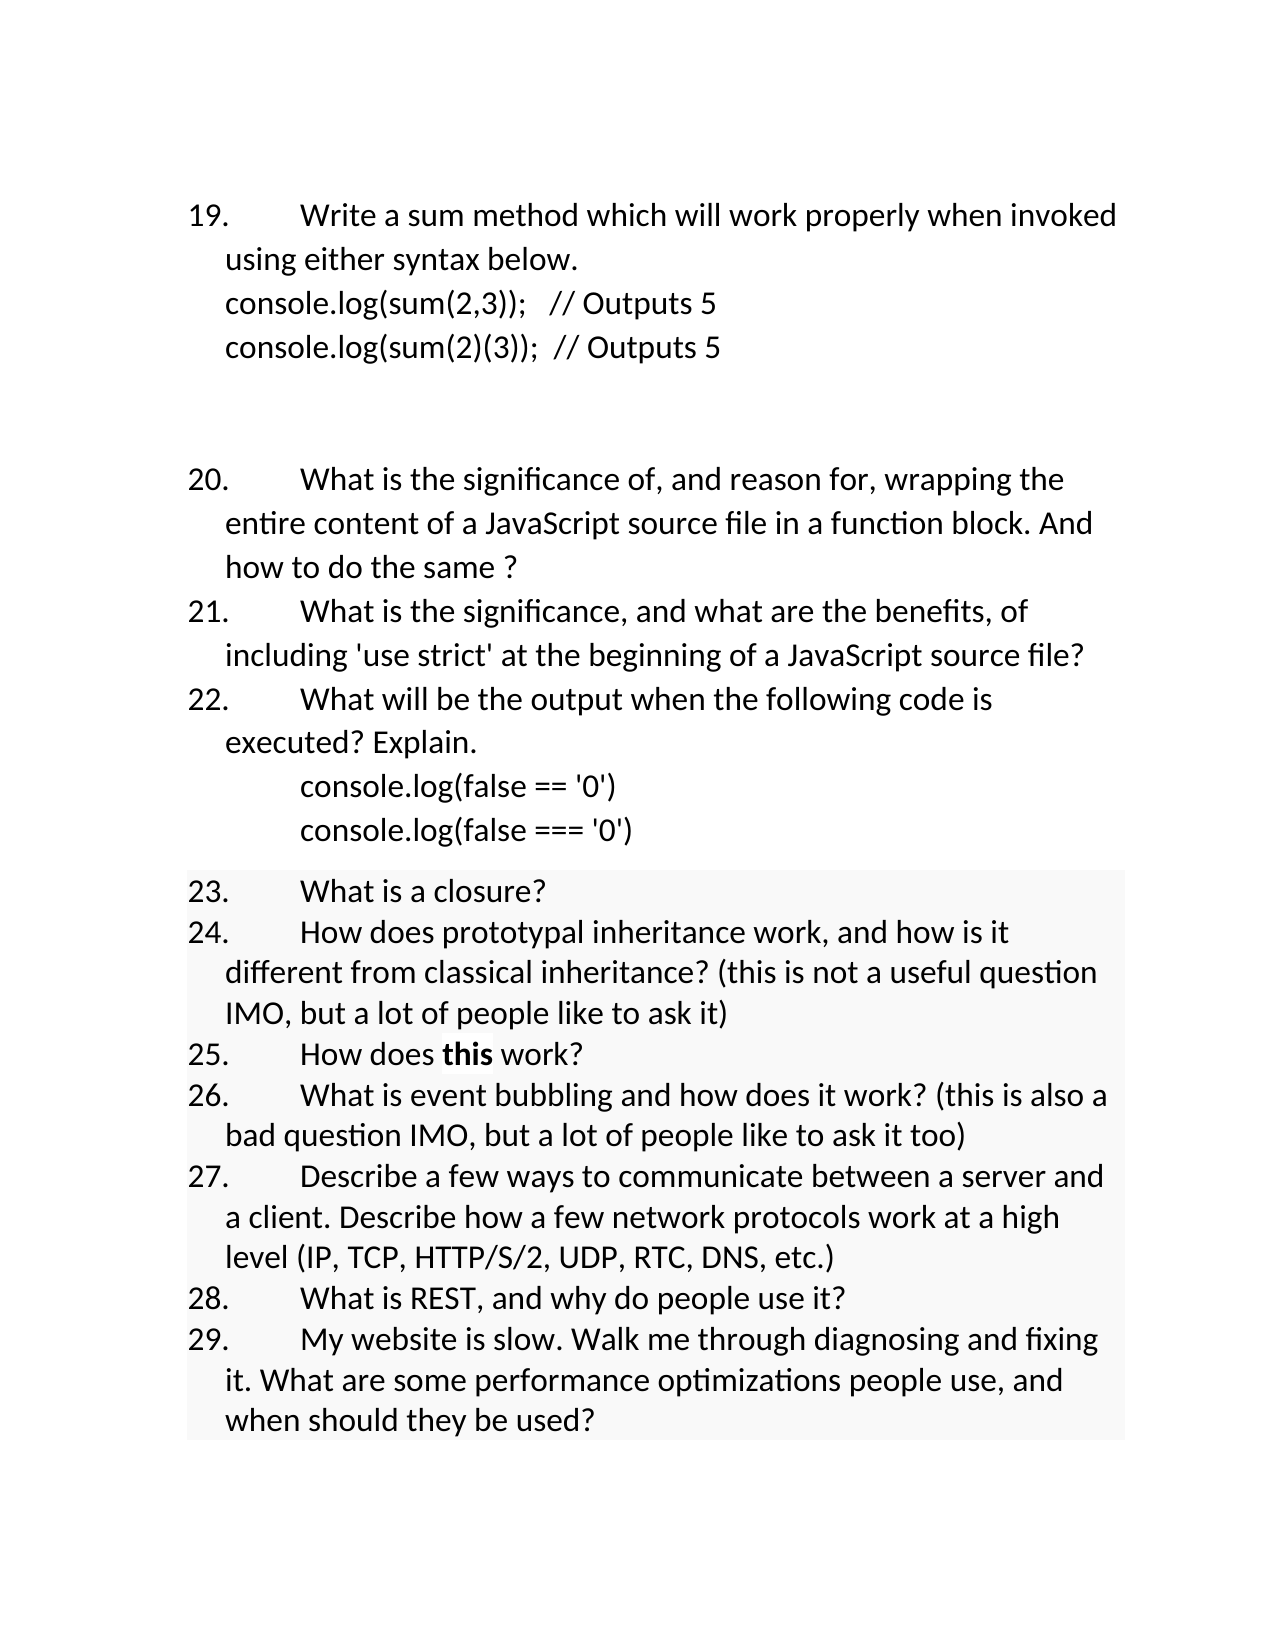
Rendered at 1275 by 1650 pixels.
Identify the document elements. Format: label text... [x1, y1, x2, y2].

list Write a sum method which will work properly when invoked using either syntax below. [187, 194, 1125, 279]
list What is REST, and why do people use it? [187, 1277, 1125, 1318]
list What is the significance of, and reason for, wrapping the entire content of a JavaScript source file in a function block. And how to do the same ? [187, 458, 1125, 586]
list How does prototypal inheritance work, and how is it different from classical inheritance? (this is not a useful question IMO, but a lot of people like to ask it) [187, 911, 1125, 1033]
list console.log(sum(2)(3)); // Outputs 5 [225, 326, 1125, 367]
list What is a closure? [187, 870, 1125, 911]
list console.log(false === '0') [300, 809, 1125, 850]
list What is the significance, and what are the benefits, of including 'use strict' at the beginning of a JavaScript source file? [187, 589, 1125, 674]
list What will be the output when the following code is executed? Explain. [187, 677, 1125, 762]
list How does this work? [187, 1033, 442, 1074]
list How does this work? [493, 1033, 1125, 1074]
list Describe a few ways to communicate between a server and a client. Describe how a few network protocols work at a high level (IP, TCP, HTTP/S/2, UDP, RTC, DNS, etc.) [187, 1155, 1125, 1277]
list console.log(sum(2,3)); // Outputs 5 [225, 282, 1125, 323]
list console.log(false == '0') [300, 765, 1125, 806]
list My website is slow. Walk me through diagnosing and fixing it. What are some performance optimizations people use, and when should they be used? [187, 1318, 1125, 1440]
list What is event bubbling and how does it work? (this is also a bad question IMO, but a lot of people like to ask it too) [187, 1074, 1125, 1155]
